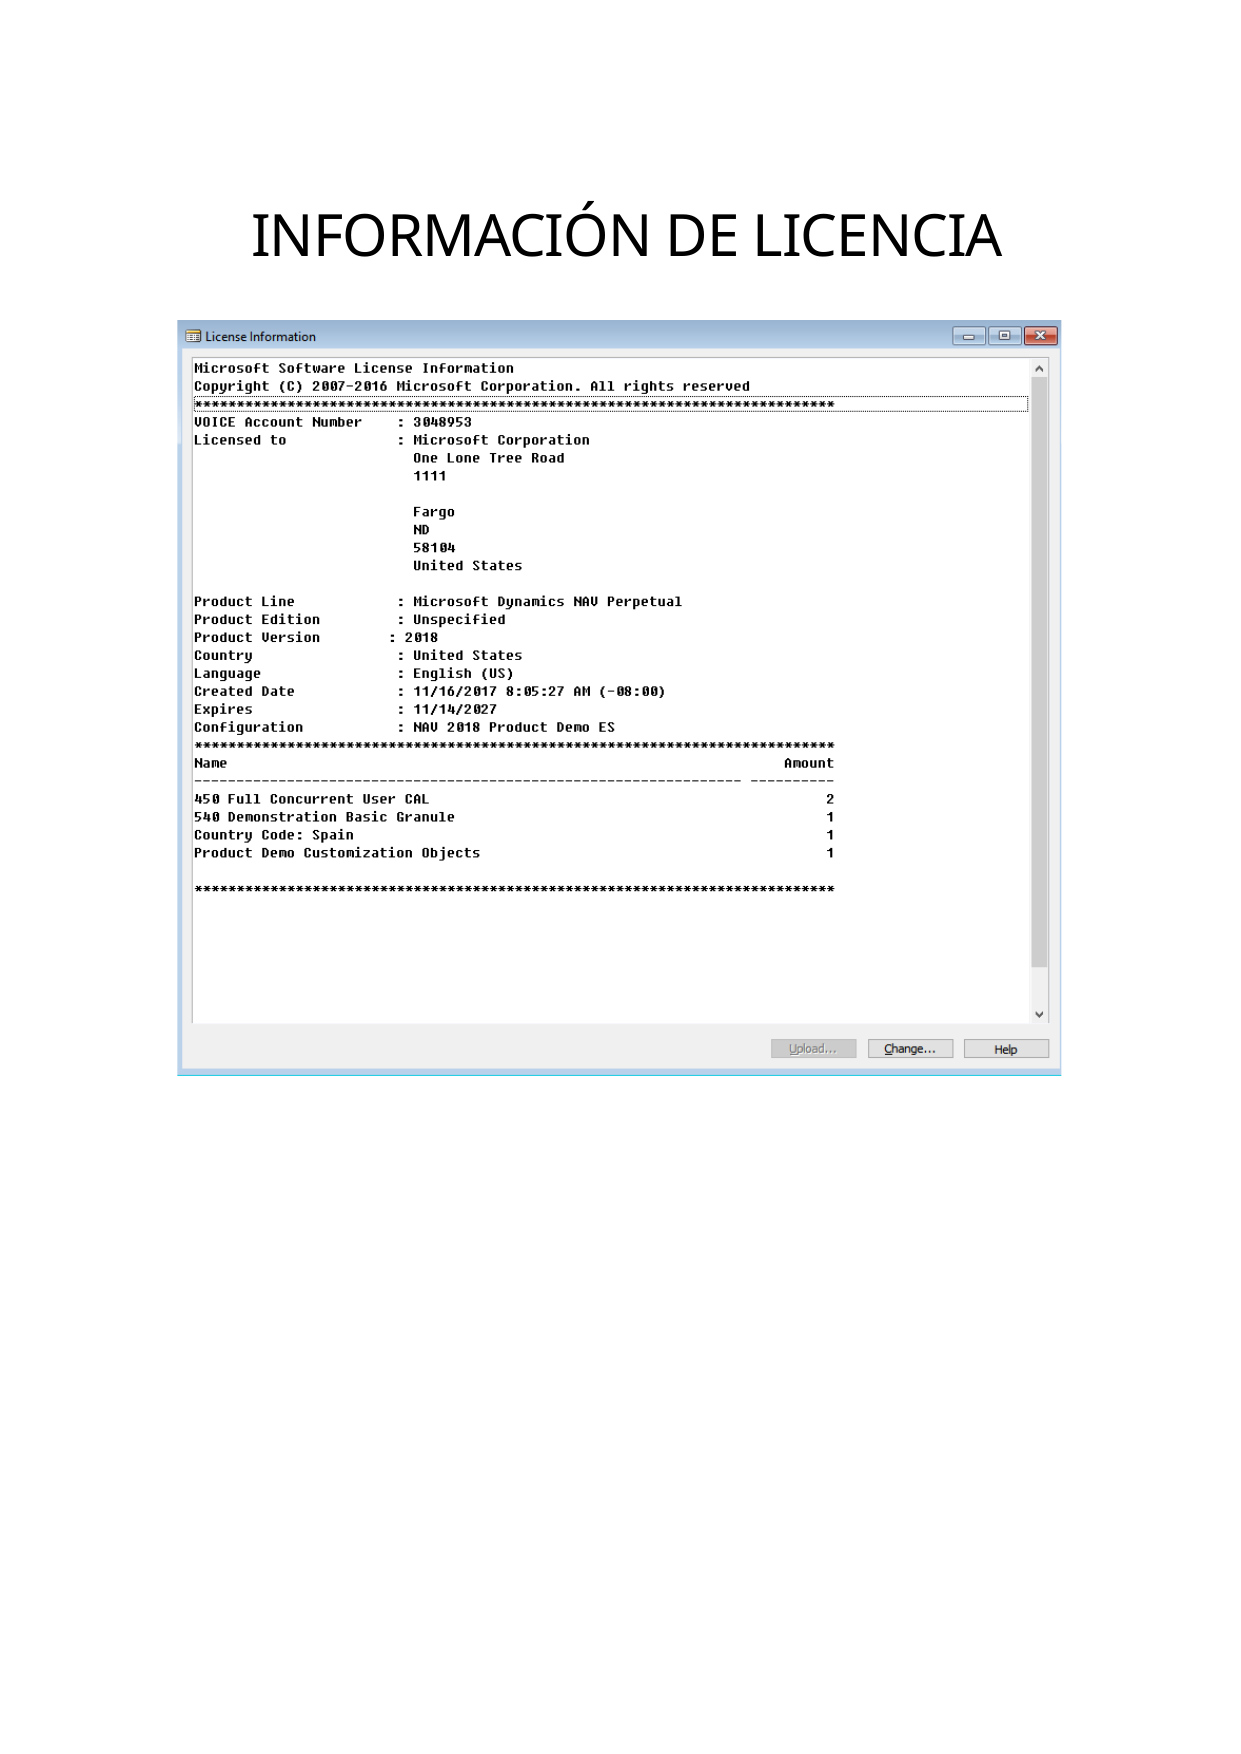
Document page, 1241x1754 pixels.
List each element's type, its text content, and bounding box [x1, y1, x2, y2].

title INFORMACIÓN DE LICENCIA [177, 194, 1063, 274]
picture [177, 320, 1062, 1076]
